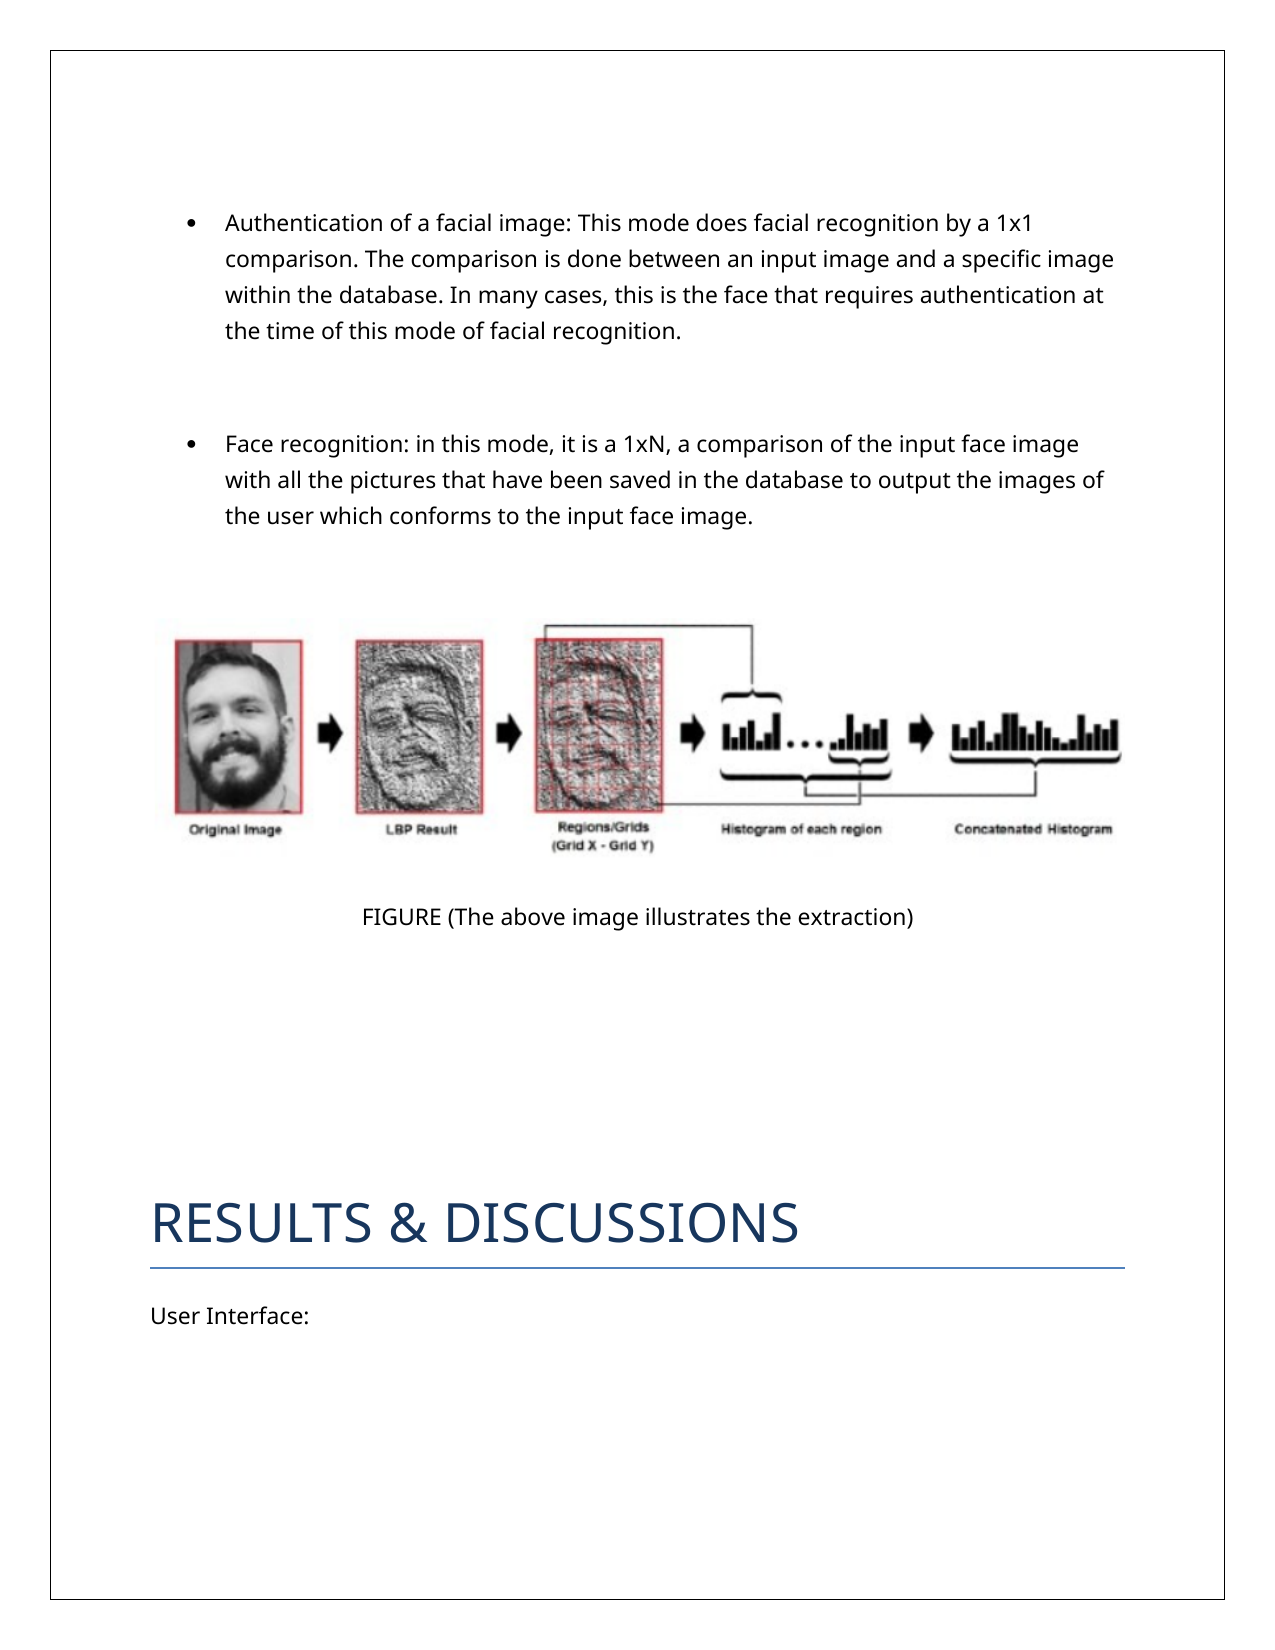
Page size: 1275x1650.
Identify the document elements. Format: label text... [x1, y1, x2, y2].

title RESULTS & DISCUSSIONS [150, 1184, 1125, 1267]
text User Interface: [150, 1300, 1125, 1331]
picture [150, 592, 1125, 876]
text FIGURE (The above image illustrates the extraction) [150, 901, 1125, 932]
list Face recognition: in this mode, it is a 1xN, a comparison of the input face image with all the pictures that have been saved in the database to output the images of the user which conforms to the input face image. [187, 428, 1125, 531]
list Authentication of a facial image: This mode does facial recognition by a 1x1 comparison. The comparison is done between an input image and a specific image within the database. In many cases, this is the face that requires authentication at the time of this mode of facial recognition. [187, 207, 1125, 346]
